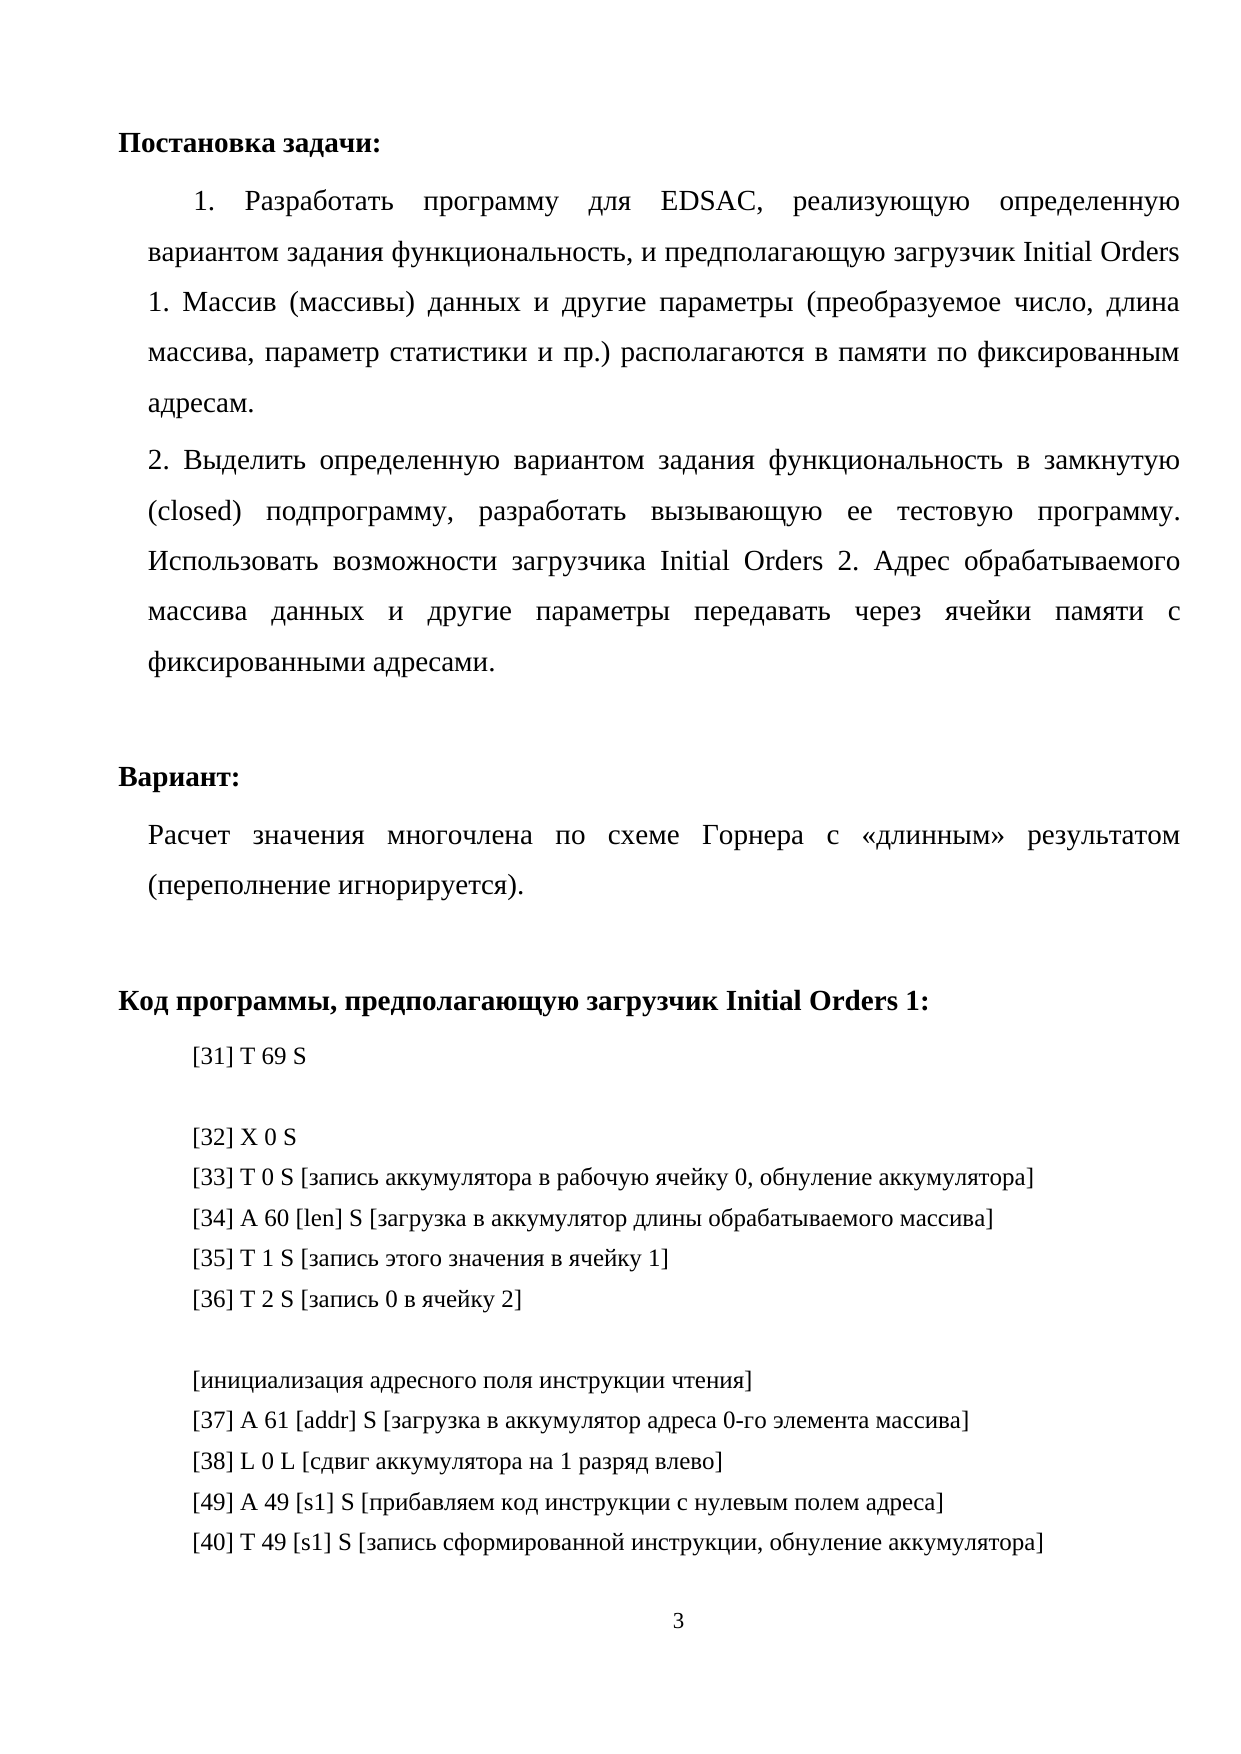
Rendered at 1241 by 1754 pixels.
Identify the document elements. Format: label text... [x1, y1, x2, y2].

subtitle [36] T 2 S [запись 0 в ячейку 2] [192, 1284, 1181, 1313]
subtitle [инициализация адресного поля инструкции чтения] [192, 1365, 1181, 1394]
subtitle [32] X 0 S [192, 1122, 1181, 1151]
subtitle [34] A 60 [len] S [загрузка в аккумулятор длины обрабатываемого массива] [192, 1203, 1181, 1232]
subtitle [37] A 61 [addr] S [загрузка в аккумулятор адреса 0-го элемента массива] [192, 1406, 1181, 1434]
subtitle [40] T 49 [s1] S [запись сформированной инструкции, обнуление аккумулятора] [192, 1527, 1181, 1556]
subtitle Расчет значения многочлена по схеме Горнера с «длинным» результатом (переполнение игнорируется). [148, 817, 1181, 901]
subtitle [49] A 49 [s1] S [прибавляем код инструкции с нулевым полем адреса] [192, 1487, 1181, 1515]
subtitle [38] L 0 L [сдвиг аккумулятора на 1 разряд влево] [192, 1446, 1181, 1475]
subtitle 1. Разработать программу для EDSAC, реализующую определенную вариантом задания функциональность, и предполагающую загрузчик Initial Orders 1. Массив (массивы) данных и другие параметры (преобразуемое число, длина массива, параметр статистики и пр.) располагаются в памяти по фиксированным адресам. [148, 183, 1181, 418]
subtitle Вариант: [118, 759, 1181, 793]
subtitle Постановка задачи: [118, 126, 1181, 159]
subtitle [31] T 69 S [192, 1041, 1181, 1070]
subtitle Код программы, предполагающую загрузчик Initial Orders 1: [118, 983, 1181, 1017]
subtitle [35] T 1 S [запись этого значения в ячейку 1] [192, 1243, 1181, 1272]
subtitle 2. Выделить определенную вариантом задания функциональность в замкнутую (closed) подпрограмму, разработать вызывающую ее тестовую программу. Использовать возможности загрузчика Initial Orders 2. Адрес обрабатываемого массива данных и другие параметры передавать через ячейки памяти с фиксированными адресами. [148, 442, 1181, 677]
subtitle [33] T 0 S [запись аккумулятора в рабочую ячейку 0, обнуление аккумулятора] [192, 1162, 1181, 1191]
